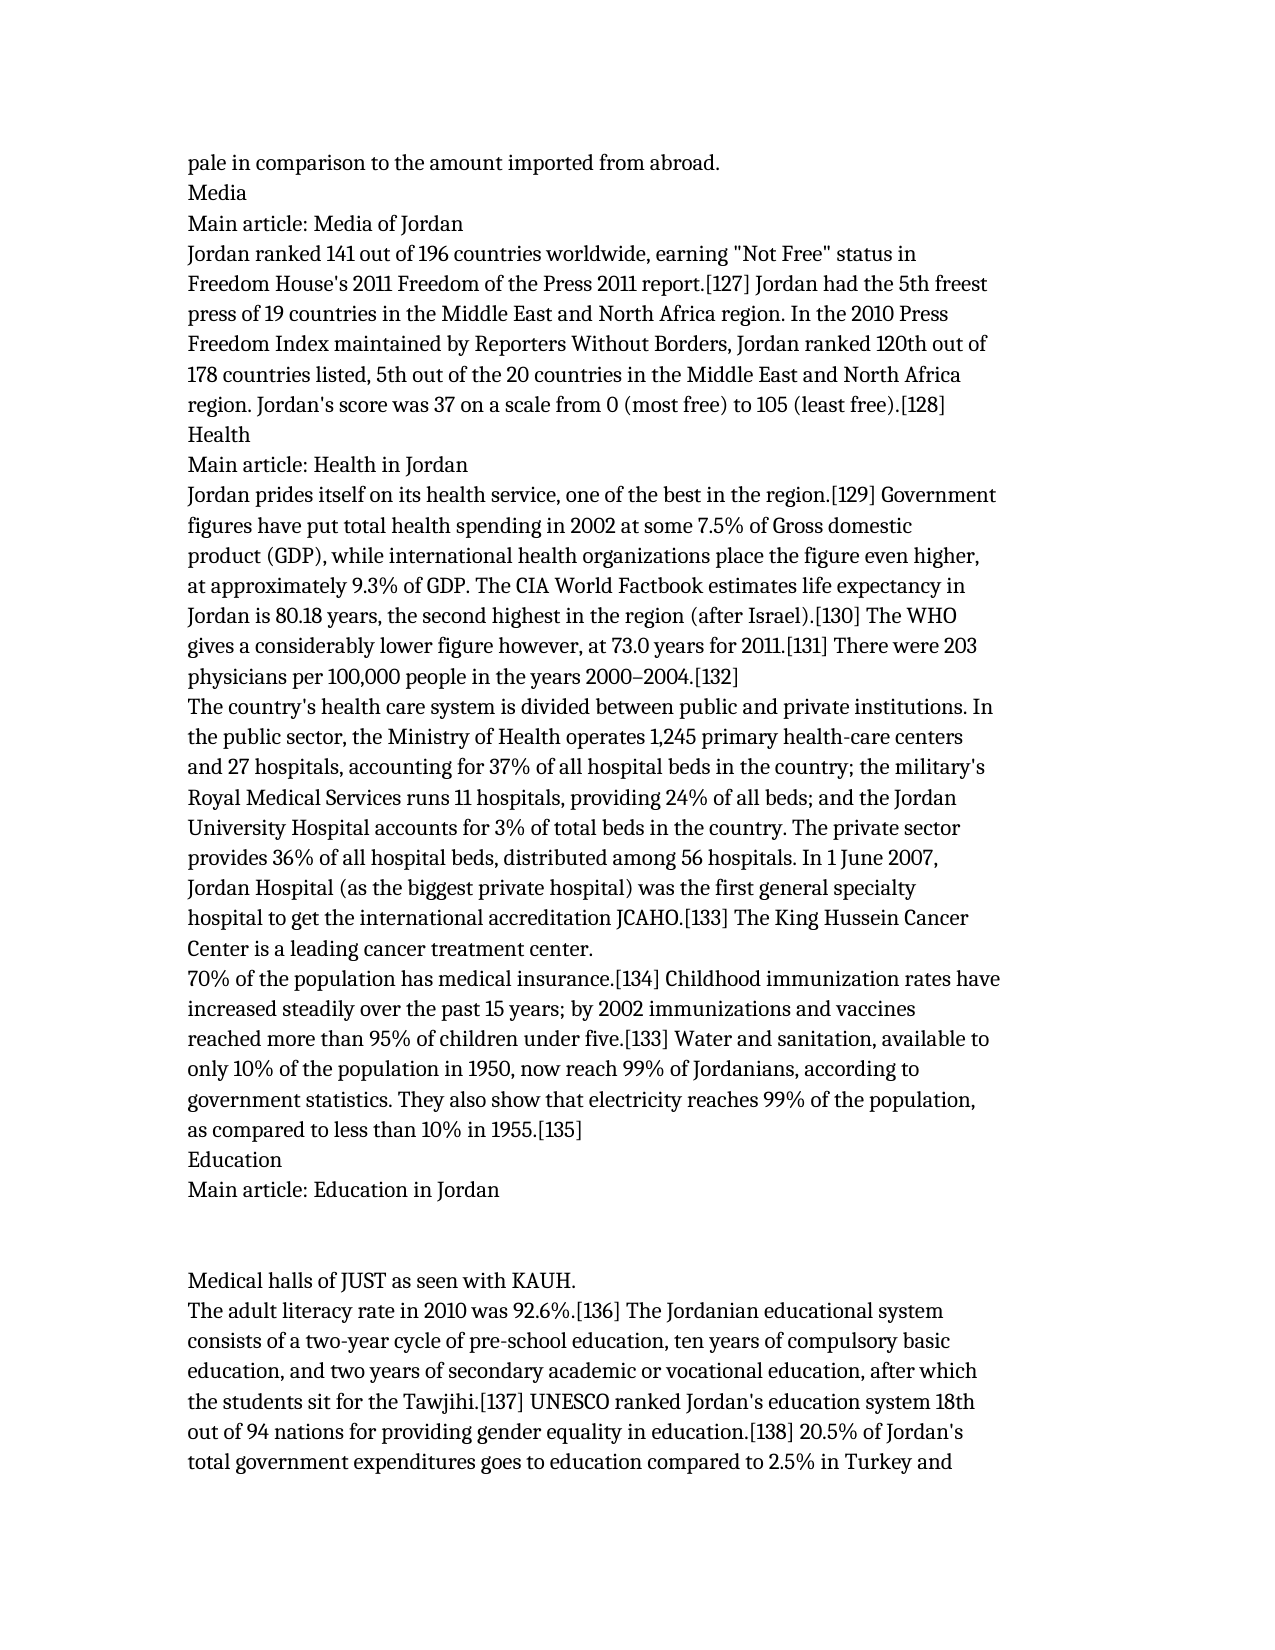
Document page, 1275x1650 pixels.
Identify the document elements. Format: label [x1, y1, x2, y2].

text [187, 150, 1087, 1475]
